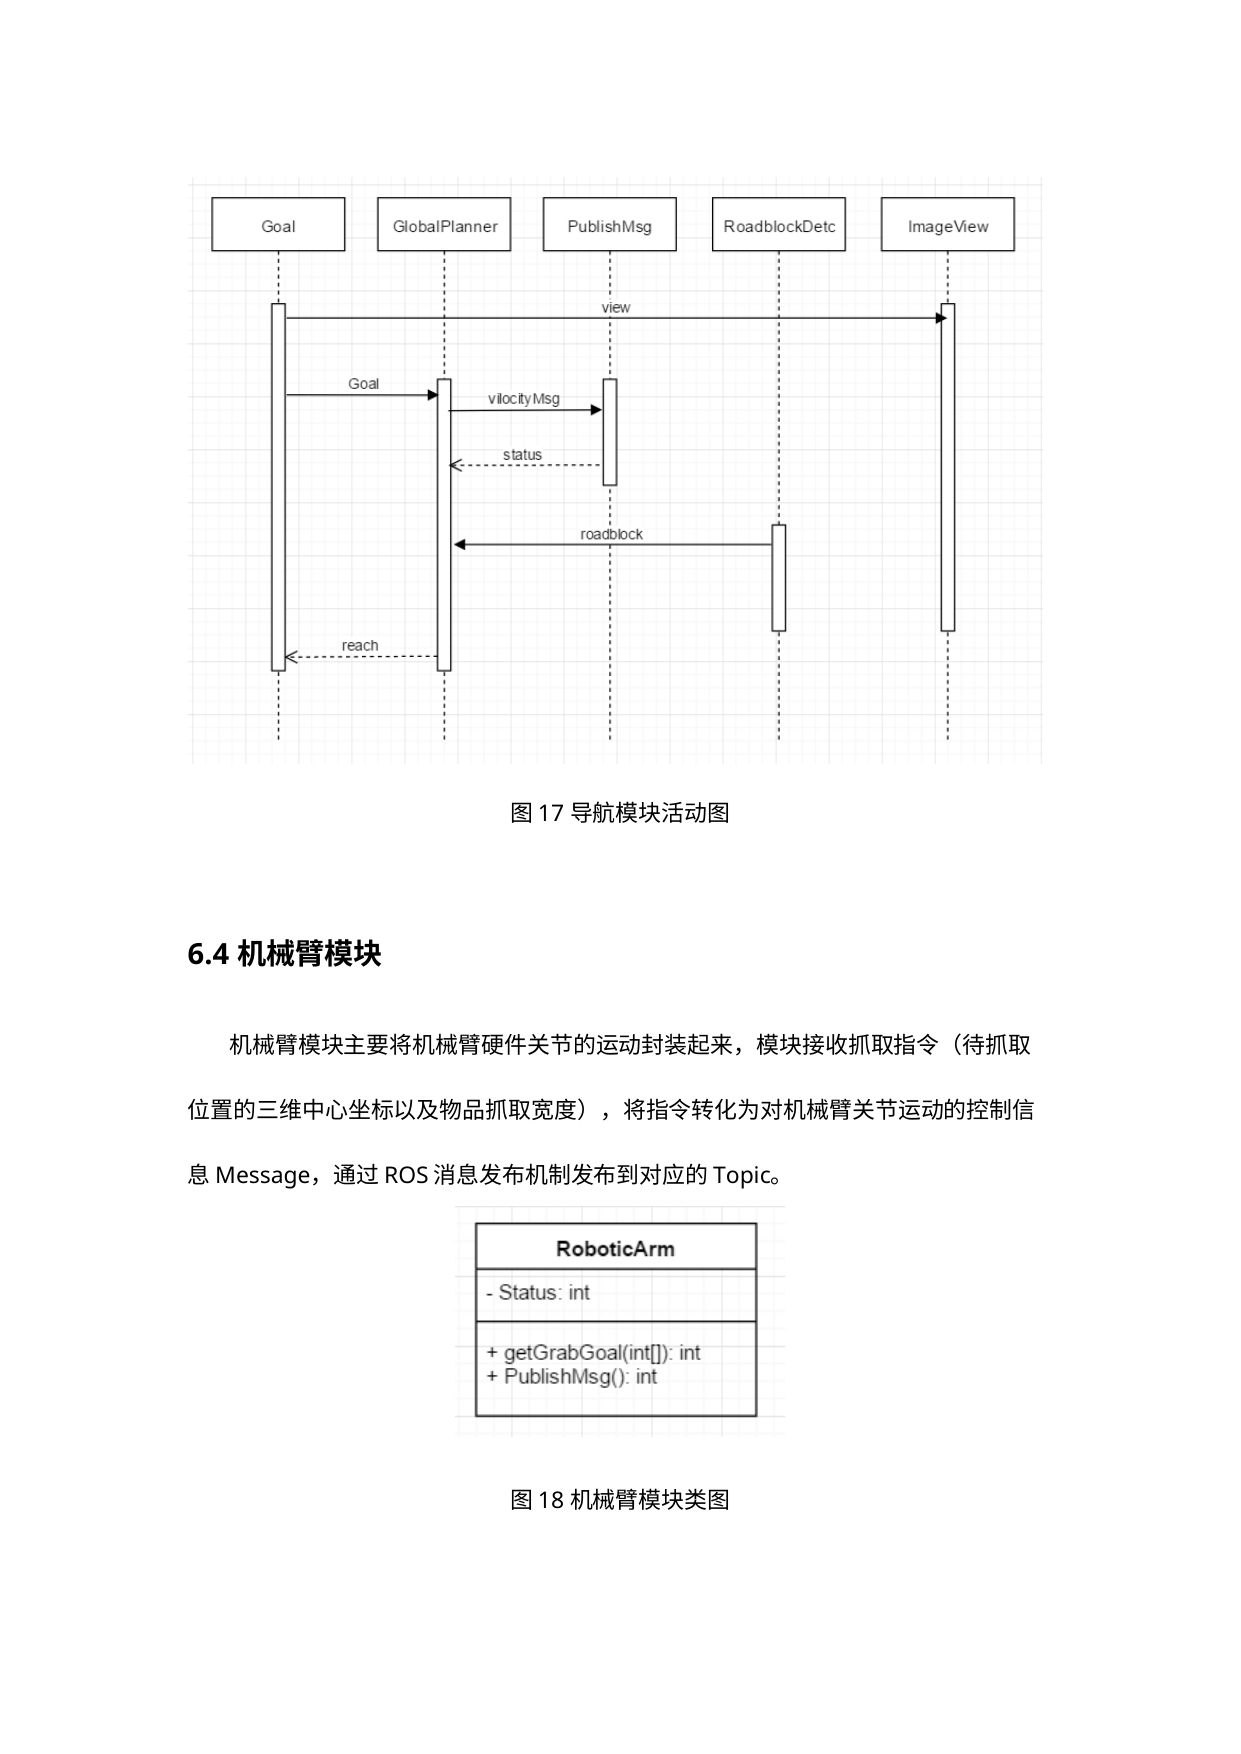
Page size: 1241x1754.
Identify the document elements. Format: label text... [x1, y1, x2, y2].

picture [454, 1206, 786, 1437]
text 6.4 机械臂模块 [187, 919, 1053, 984]
text 机械臂模块主要将机械臂硬件关节的运动封装起来，模块接收抓取指令（待抓取位置的三维中心坐标以及物品抓取宽度），将指令转化为对机械臂关节运动的控制信息Message，通过ROS消息发布机制发布到对应的Topic。 [187, 1012, 1053, 1207]
picture [187, 177, 1044, 764]
text 图17 导航模块活动图 [187, 779, 1053, 844]
text 图18 机械臂模块类图 [187, 1467, 1053, 1532]
